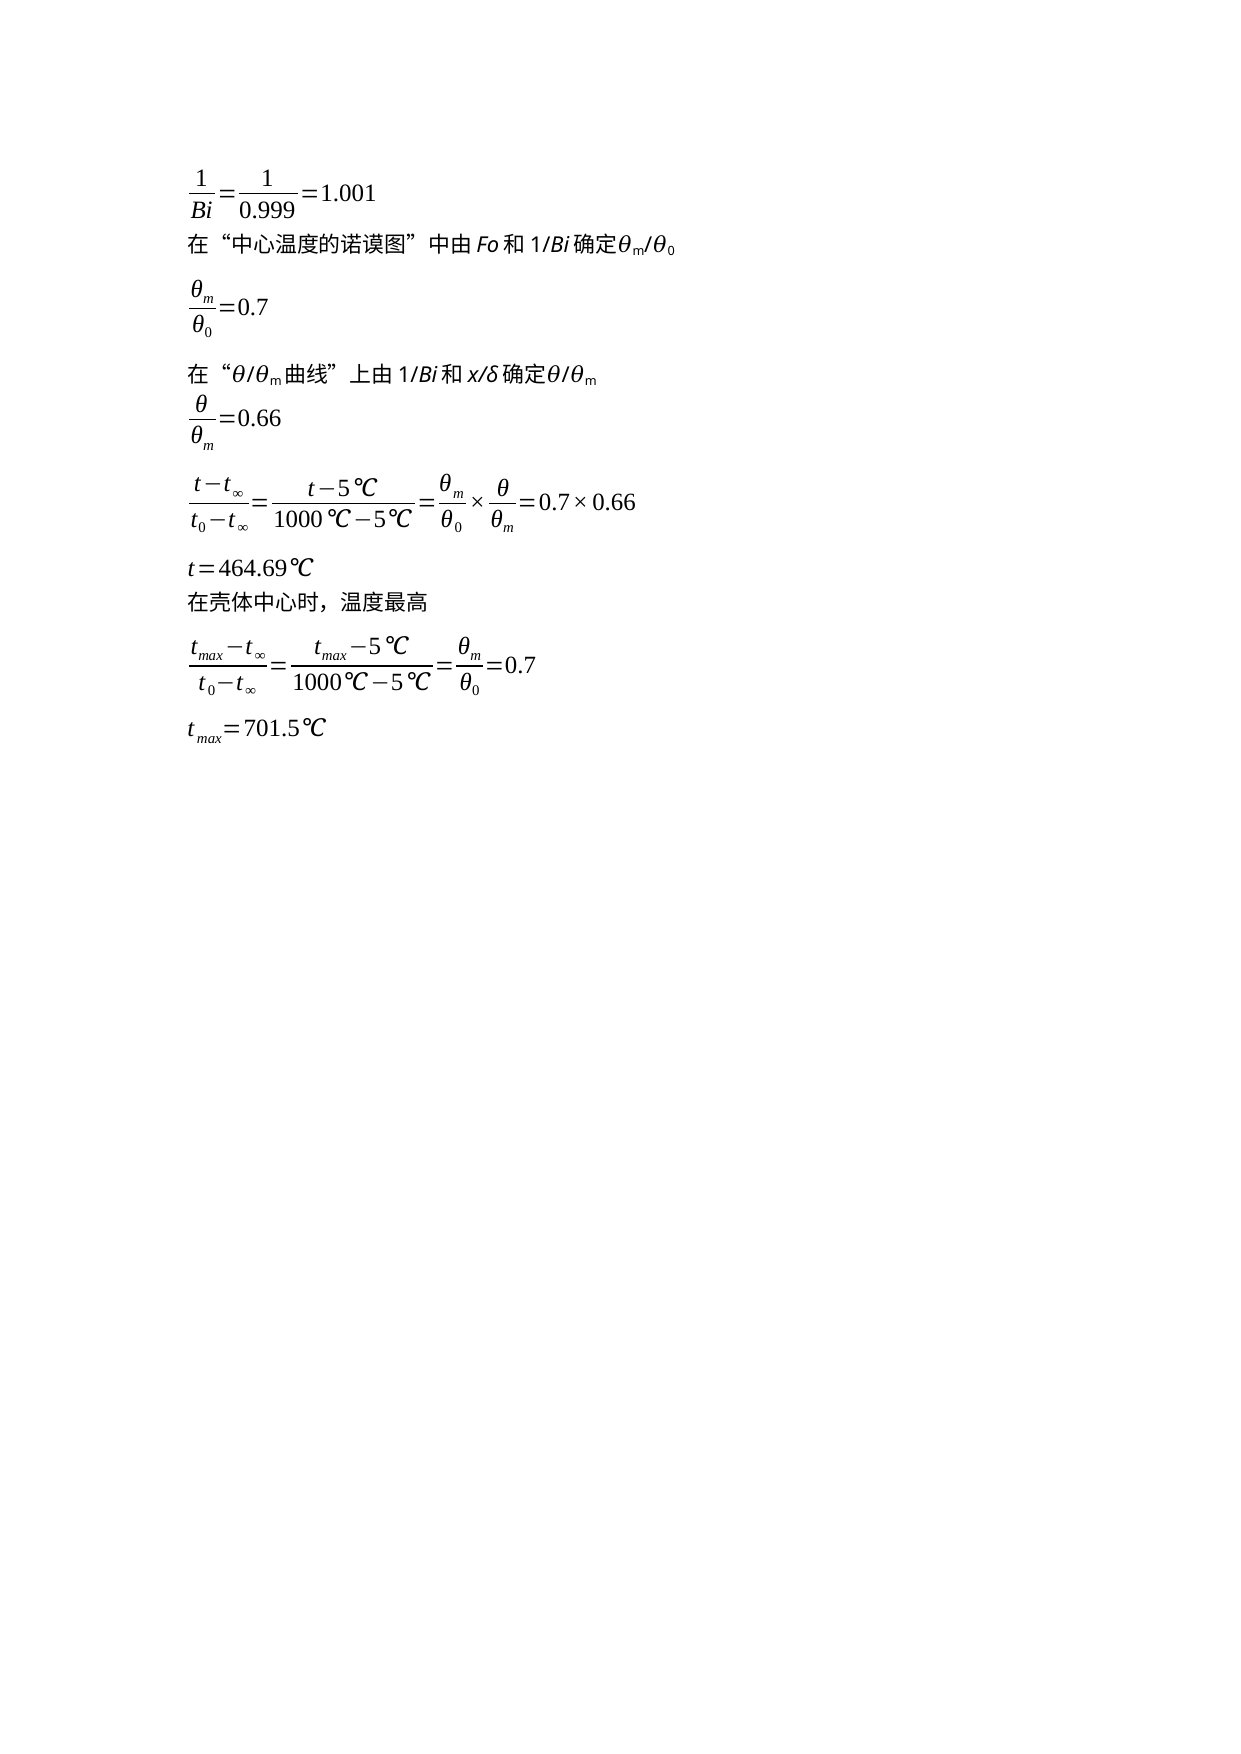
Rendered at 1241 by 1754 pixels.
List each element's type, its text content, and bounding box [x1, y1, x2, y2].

text 在壳体中心时，温度最高 [187, 584, 1053, 617]
text 在“𝜃/𝜃m曲线”上由1/Bi和x/δ确定𝜃/𝜃m [187, 357, 1053, 389]
text 在“中心温度的诺谟图”中由Fo和1/Bi确定𝜃m/𝜃0 [187, 227, 1053, 259]
